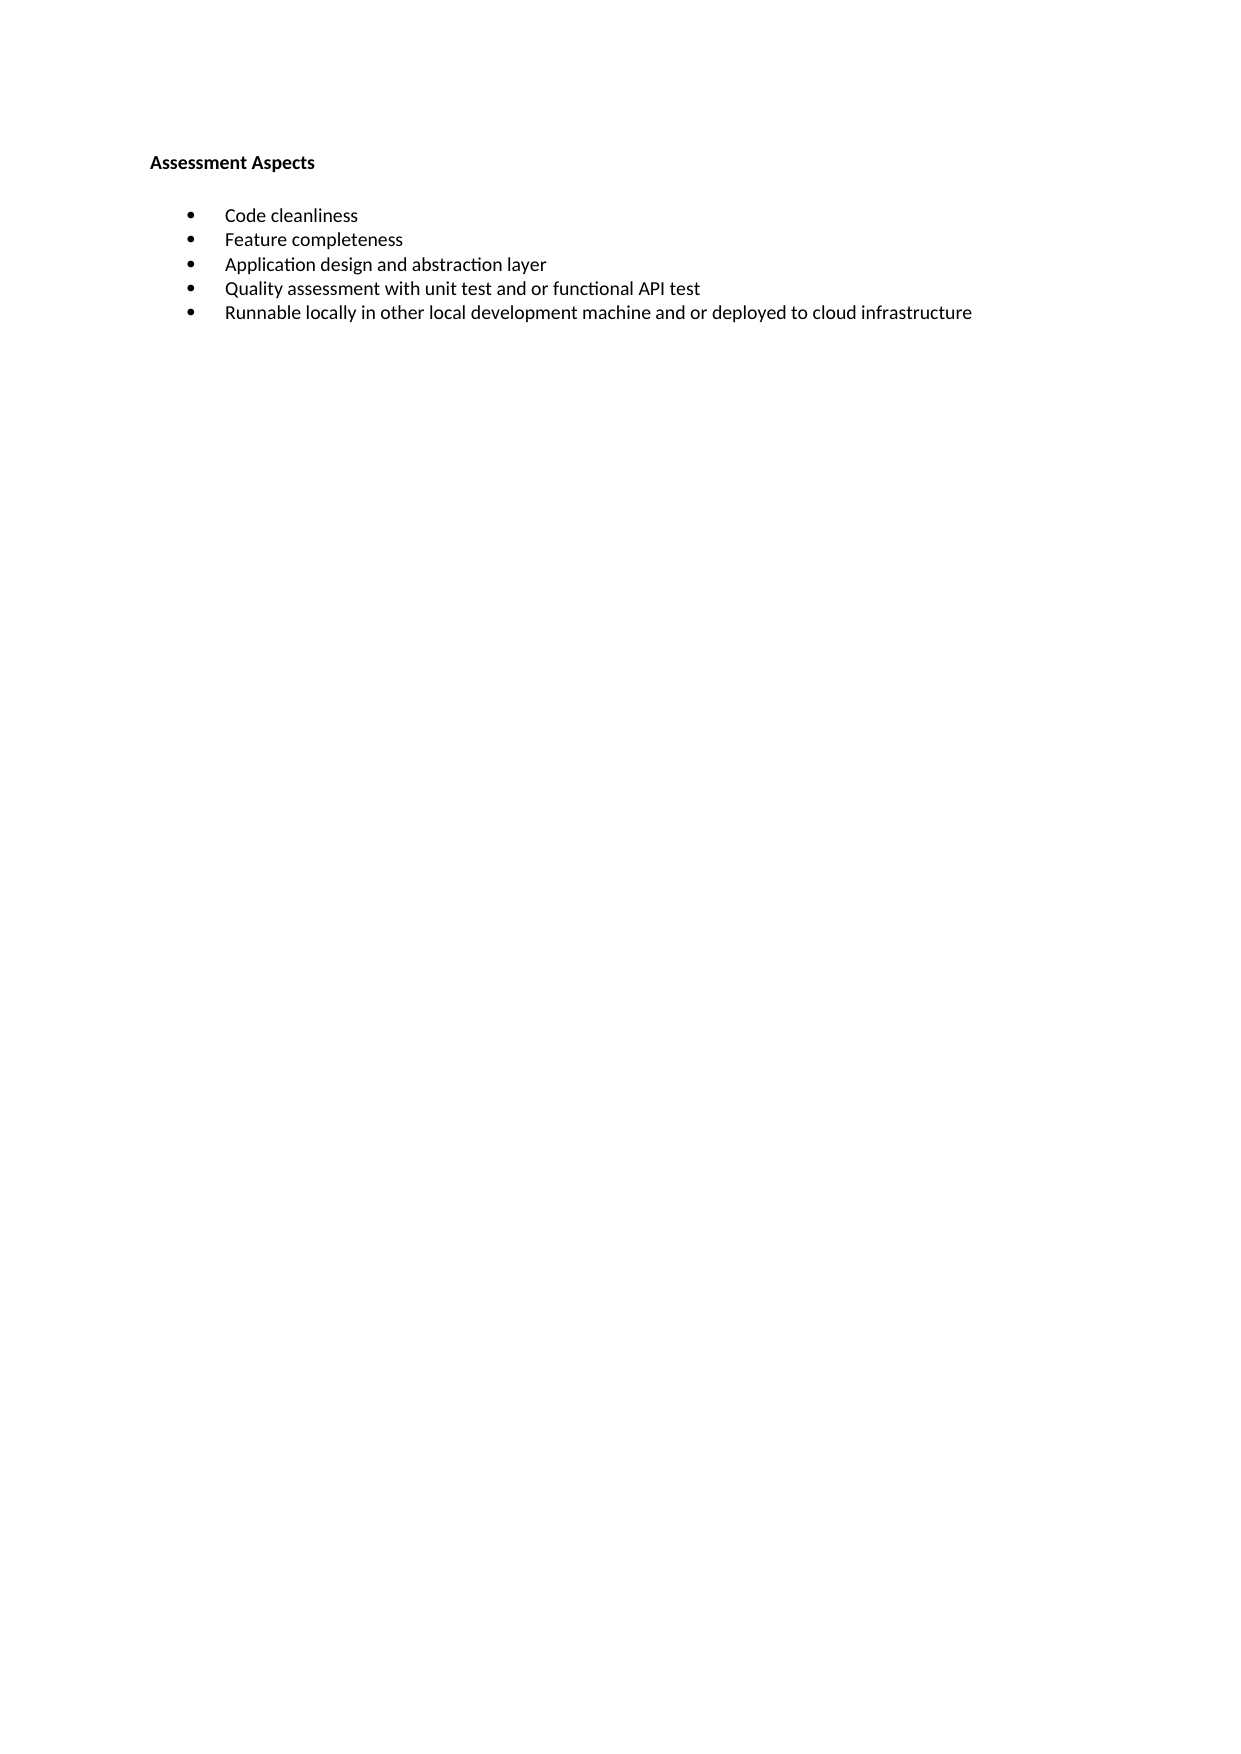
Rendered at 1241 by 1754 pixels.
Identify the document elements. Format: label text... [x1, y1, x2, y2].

list Feature completeness [187, 227, 1090, 252]
list Runnable locally in other local development machine and or deployed to cloud infrastructure [187, 300, 1090, 324]
subtitle Assessment Aspects [150, 150, 1090, 174]
list Code cleanliness [187, 203, 1090, 227]
list Application design and abstraction layer [187, 252, 1090, 276]
list Quality assessment with unit test and or functional API test [187, 276, 1090, 300]
